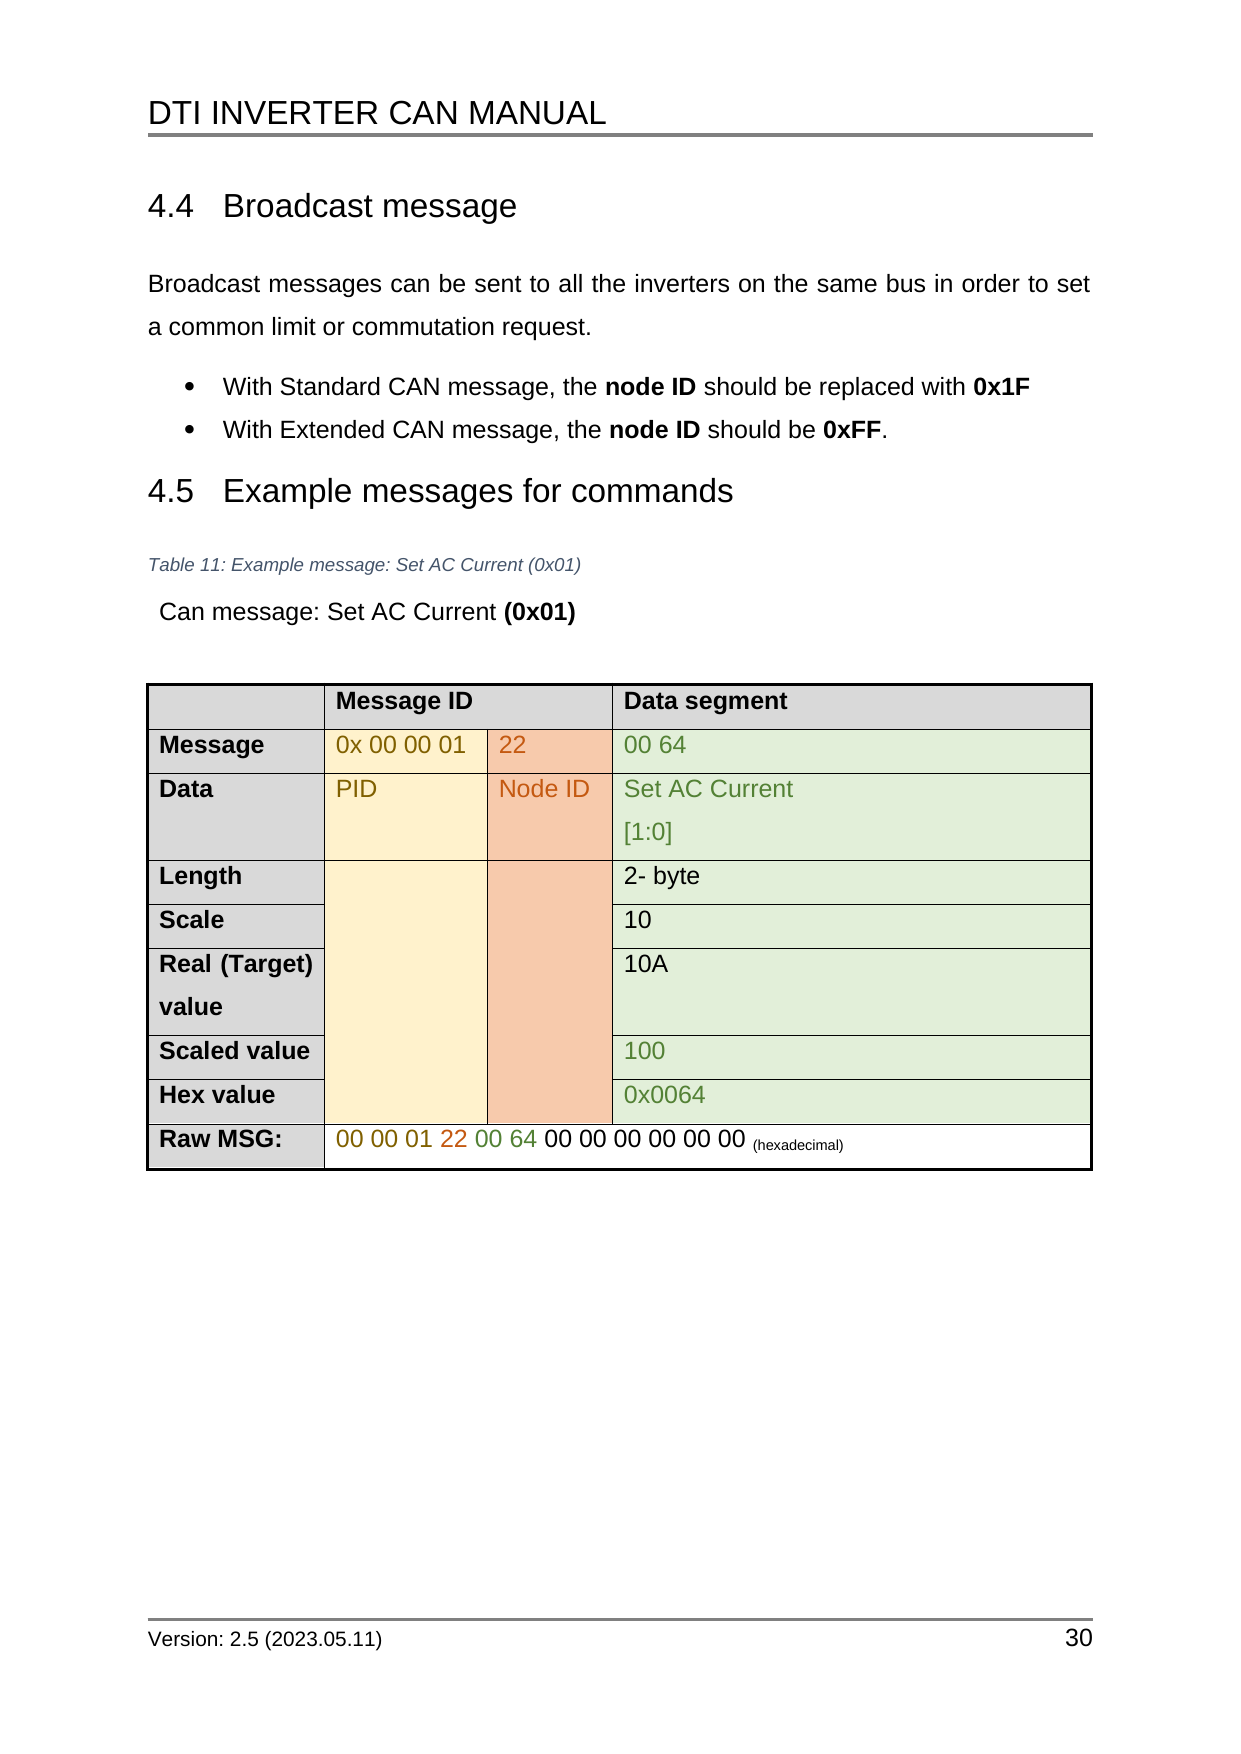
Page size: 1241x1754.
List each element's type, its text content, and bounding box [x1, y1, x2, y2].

list With Standard CAN message, the node ID should be replaced with 0x1F [185, 372, 1093, 401]
text Broadcast messages can be sent to all the inverters on the same bus in order to set a common limit or commutation request. [148, 269, 1093, 341]
table_cell Data [149, 774, 324, 860]
table_cell [488, 861, 612, 1123]
table_cell Scale [149, 905, 324, 948]
table_cell Scaled value [149, 1036, 324, 1079]
table_cell 100 [613, 1036, 1090, 1079]
table_cell 0x 00 00 01 [325, 730, 487, 773]
table_cell PID [325, 774, 487, 860]
table_cell [149, 686, 324, 729]
table_cell 00 64 [613, 730, 1090, 773]
table_cell Message [149, 730, 324, 773]
table_cell Hex value [149, 1080, 324, 1123]
table_cell 00 00 01 22 00 64 00 00 00 00 00 00 (hexadecimal) [325, 1125, 1090, 1167]
table_cell Raw MSG: [149, 1125, 324, 1167]
list With Extended CAN message, the node ID should be 0xFF. [185, 415, 1093, 444]
table_cell Length [149, 861, 324, 904]
table_cell 0x0064 [613, 1080, 1090, 1123]
table_header Can message: Set AC Current (0x01) [148, 596, 1092, 683]
table_cell 2- byte [613, 861, 1090, 904]
table_cell Data segment [613, 686, 1090, 729]
table_cell 10A [613, 949, 1090, 1035]
table_cell [325, 861, 487, 1123]
table_cell Message ID [325, 686, 612, 729]
table_cell Real (Target) value [149, 949, 324, 1035]
table_cell Set AC Current [1:0] [613, 774, 1090, 860]
table_cell Node ID [488, 774, 612, 860]
subtitle Example messages for commands [148, 471, 1093, 510]
subtitle Broadcast message [148, 187, 1093, 225]
table_cell 10 [613, 905, 1090, 948]
table_cell 22 [488, 730, 612, 773]
